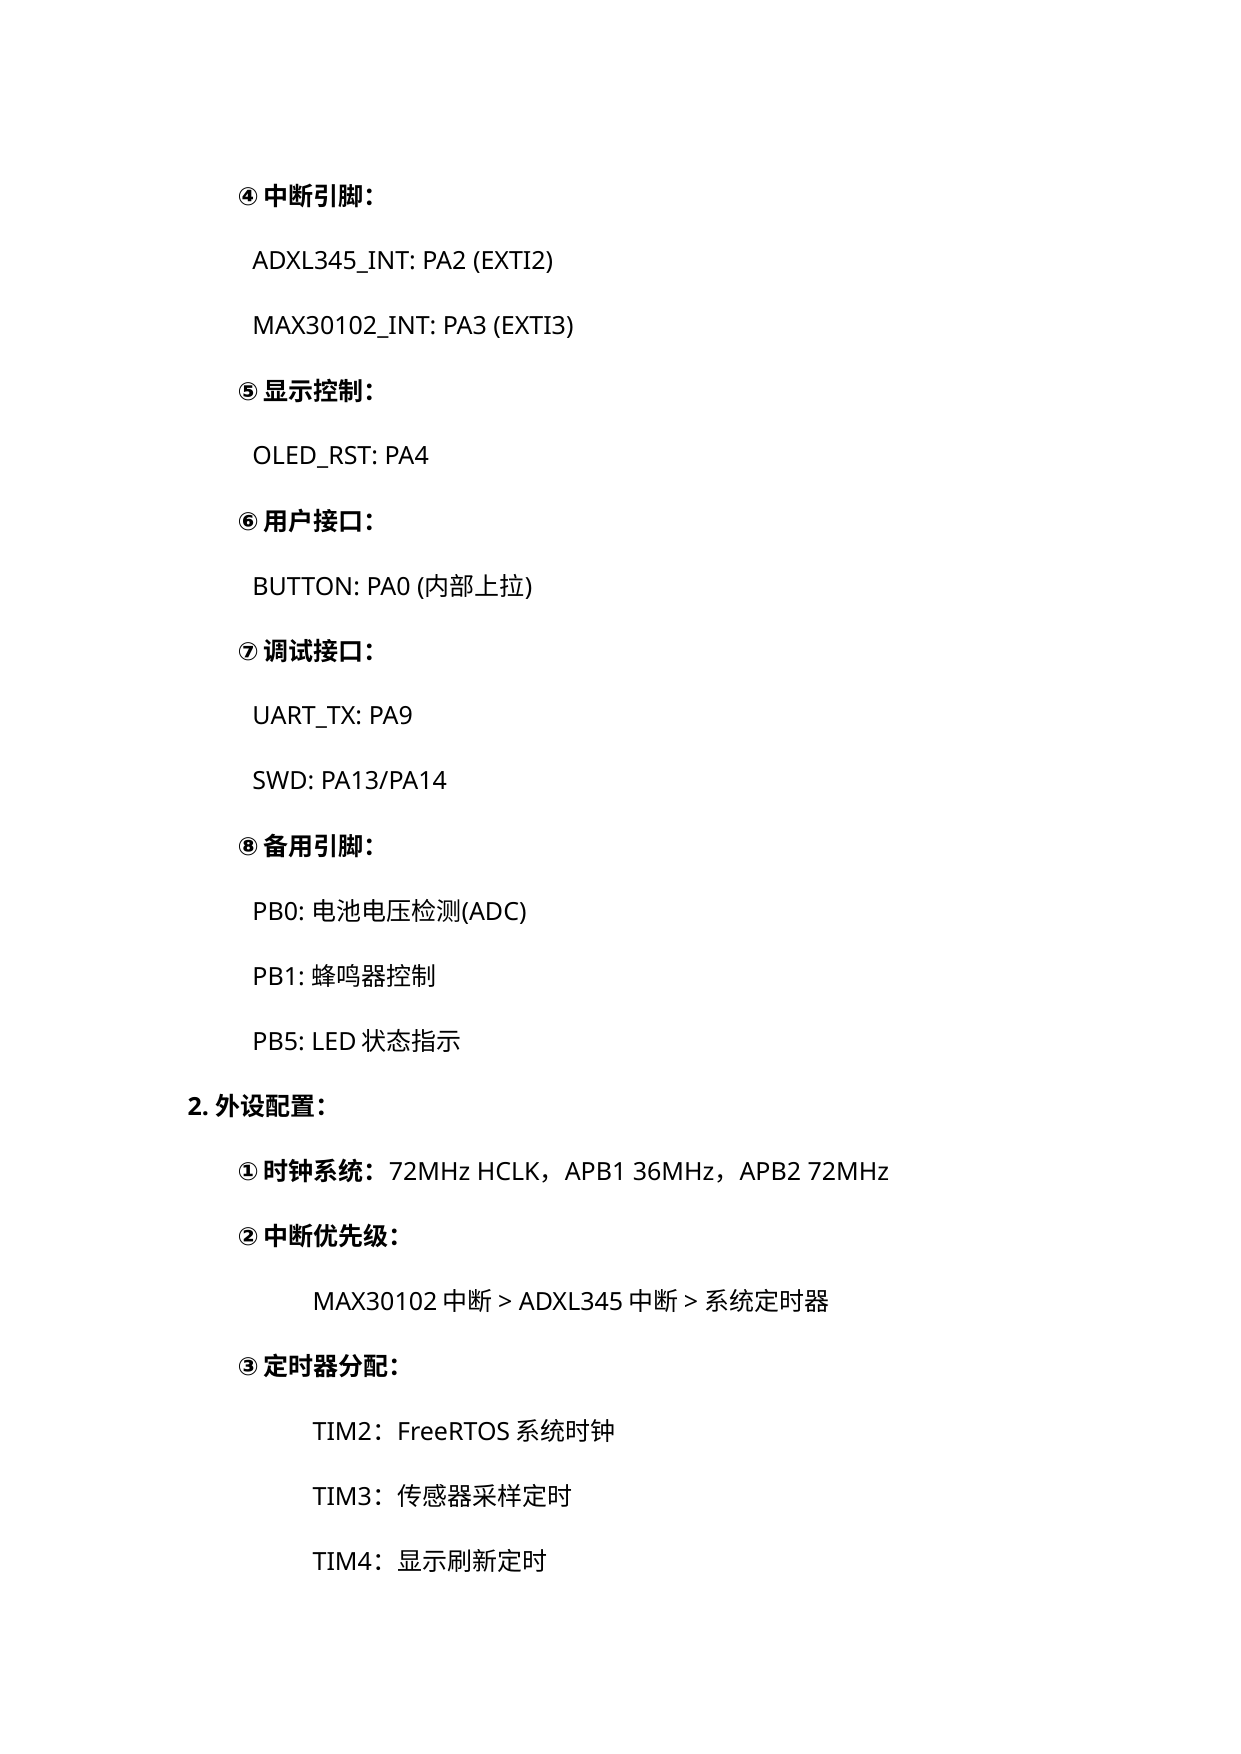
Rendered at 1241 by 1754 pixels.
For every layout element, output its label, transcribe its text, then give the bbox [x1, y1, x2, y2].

text OLED_RST: PA4 [187, 422, 1053, 487]
text PB1: 蜂鸣器控制 [187, 942, 1053, 1007]
text BUTTON: PA0 (内部上拉) [187, 552, 1053, 617]
text TIM2：FreeRTOS系统时钟 [187, 1397, 1053, 1462]
text 2. 外设配置： [187, 1072, 1053, 1137]
text ①时钟系统：72MHz HCLK，APB1 36MHz，APB2 72MHz [187, 1137, 1053, 1202]
text SWD: PA13/PA14 [187, 747, 1053, 812]
text PB0: 电池电压检测(ADC) [187, 877, 1053, 942]
text MAX30102_INT: PA3 (EXTI3) [187, 292, 1053, 357]
text ④中断引脚： [187, 162, 1053, 227]
text TIM3：传感器采样定时 [187, 1462, 1053, 1527]
text TIM4：显示刷新定时 [187, 1527, 1053, 1592]
text ⑦调试接口： [187, 617, 1053, 682]
text ADXL345_INT: PA2 (EXTI2) [187, 227, 1053, 292]
text ⑧备用引脚： [187, 812, 1053, 877]
text MAX30102中断 > ADXL345中断 > 系统定时器 [187, 1267, 1053, 1332]
text ⑥用户接口： [187, 487, 1053, 552]
text ⑤显示控制： [187, 357, 1053, 422]
text ③定时器分配： [187, 1332, 1053, 1397]
text UART_TX: PA9 [187, 682, 1053, 747]
text ②中断优先级： [187, 1202, 1053, 1267]
text PB5: LED状态指示 [187, 1007, 1053, 1072]
